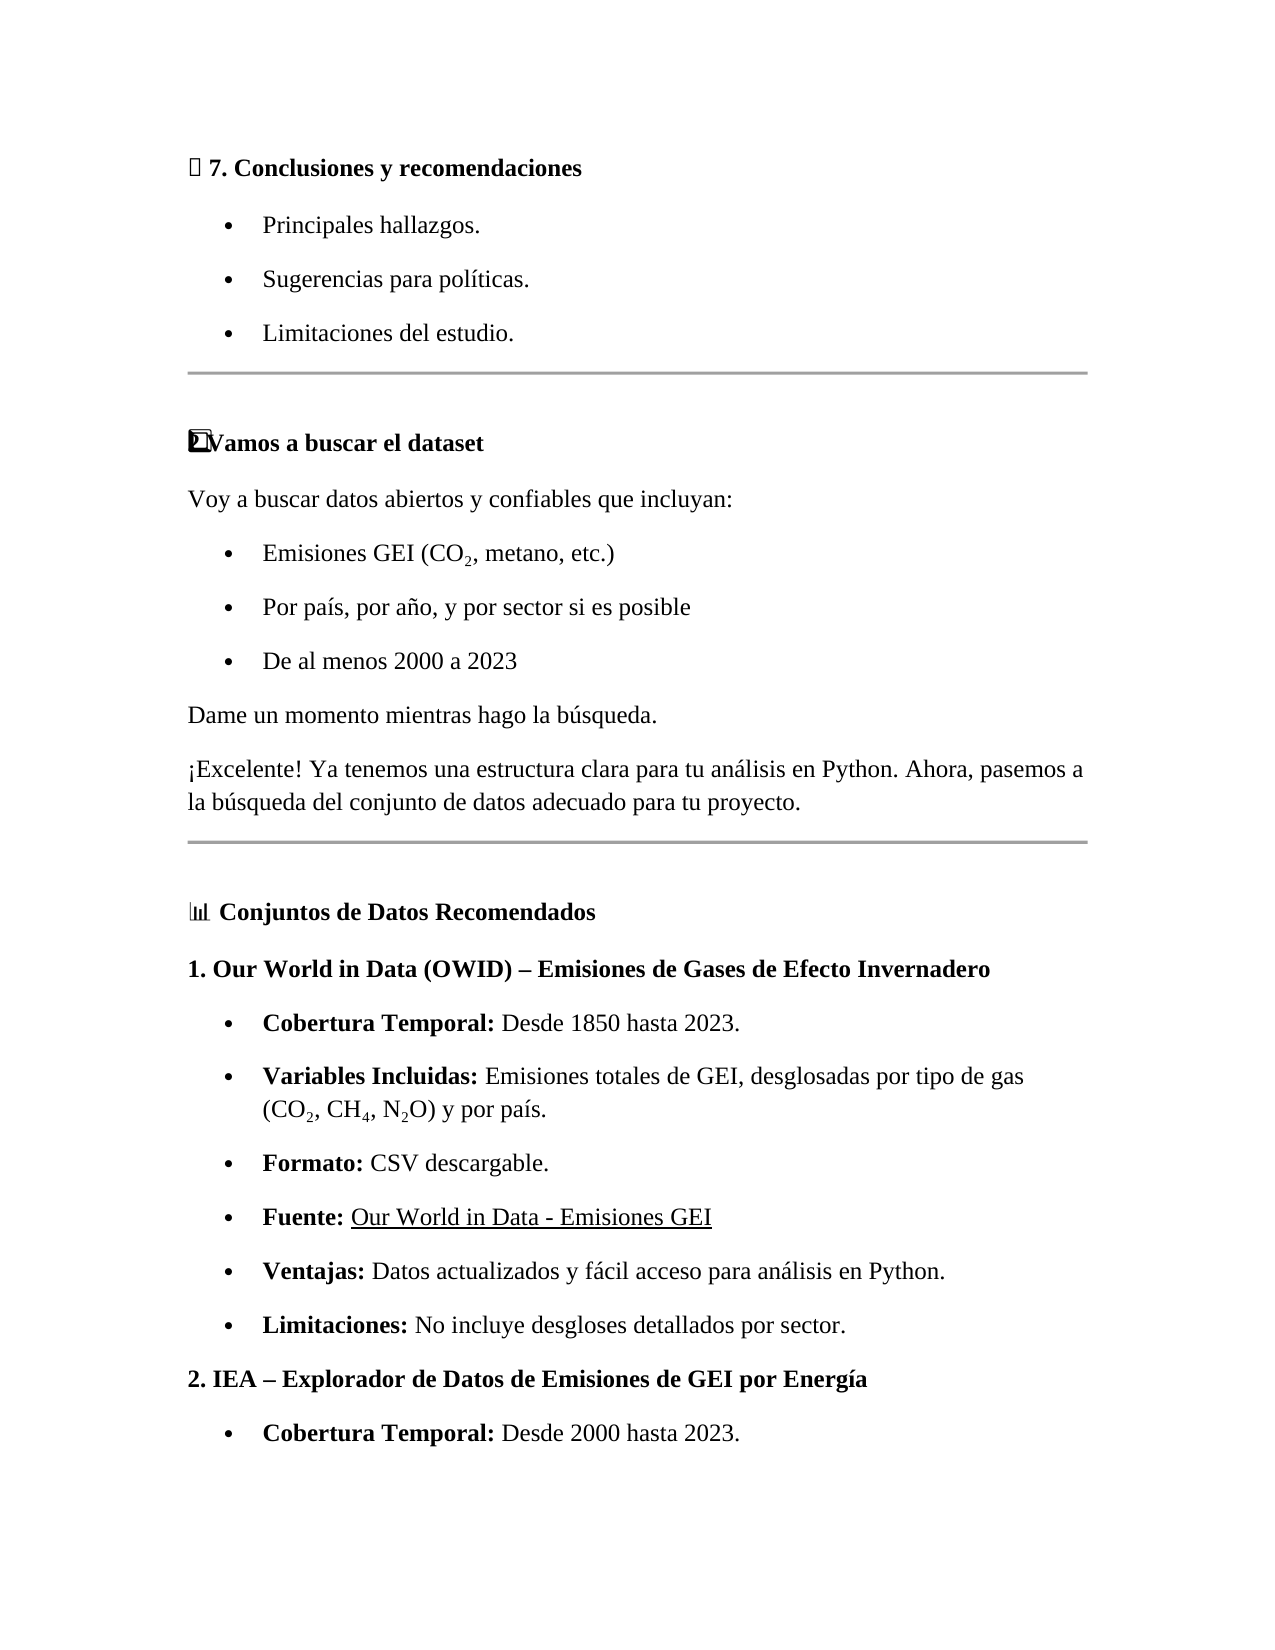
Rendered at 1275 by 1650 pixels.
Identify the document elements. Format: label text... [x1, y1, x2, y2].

list Cobertura Temporal: Desde 2000 hasta 2023. [225, 1418, 1087, 1446]
list Limitaciones del estudio. [225, 318, 1087, 346]
text 📝 7. Conclusiones y recomendaciones [187, 150, 1087, 184]
list Sugerencias para políticas. [225, 264, 1087, 293]
list Fuente: Our World in Data - Emisiones GEI [225, 1202, 1087, 1231]
list Variables Incluidas: Emisiones totales de GEI, desglosadas por tipo de gas (CO₂, CH₄, N₂O) y por país. [225, 1061, 1087, 1123]
list Emisiones GEI (CO₂, metano, etc.) [225, 538, 1087, 567]
list Cobertura Temporal: Desde 1850 hasta 2023. [225, 1008, 1087, 1036]
list Ventajas: Datos actualizados y fácil acceso para análisis en Python. [225, 1256, 1087, 1285]
text ¡Excelente! Ya tenemos una estructura clara para tu análisis en Python. Ahora, pasemos a la búsqueda del conjunto de datos adecuado para tu proyecto. [187, 754, 1087, 816]
list Principales hallazgos. [225, 210, 1087, 239]
text 2. IEA – Explorador de Datos de Emisiones de GEI por Energía [187, 1364, 1087, 1392]
text Voy a buscar datos abiertos y confiables que incluyan: [187, 484, 1087, 513]
list Por país, por año, y por sector si es posible [225, 592, 1087, 621]
list De al menos 2000 a 2023 [225, 646, 1087, 675]
text 📊 Conjuntos de Datos Recomendados [187, 894, 1087, 928]
text 1. Our World in Data (OWID) – Emisiones de Gases de Efecto Invernadero [187, 954, 1087, 982]
list Formato: CSV descargable. [225, 1148, 1087, 1177]
list Limitaciones: No incluye desgloses detallados por sector. [225, 1310, 1087, 1339]
text Dame un momento mientras hago la búsqueda. [187, 700, 1087, 729]
text 2️⃣ Vamos a buscar el dataset [187, 424, 1087, 459]
